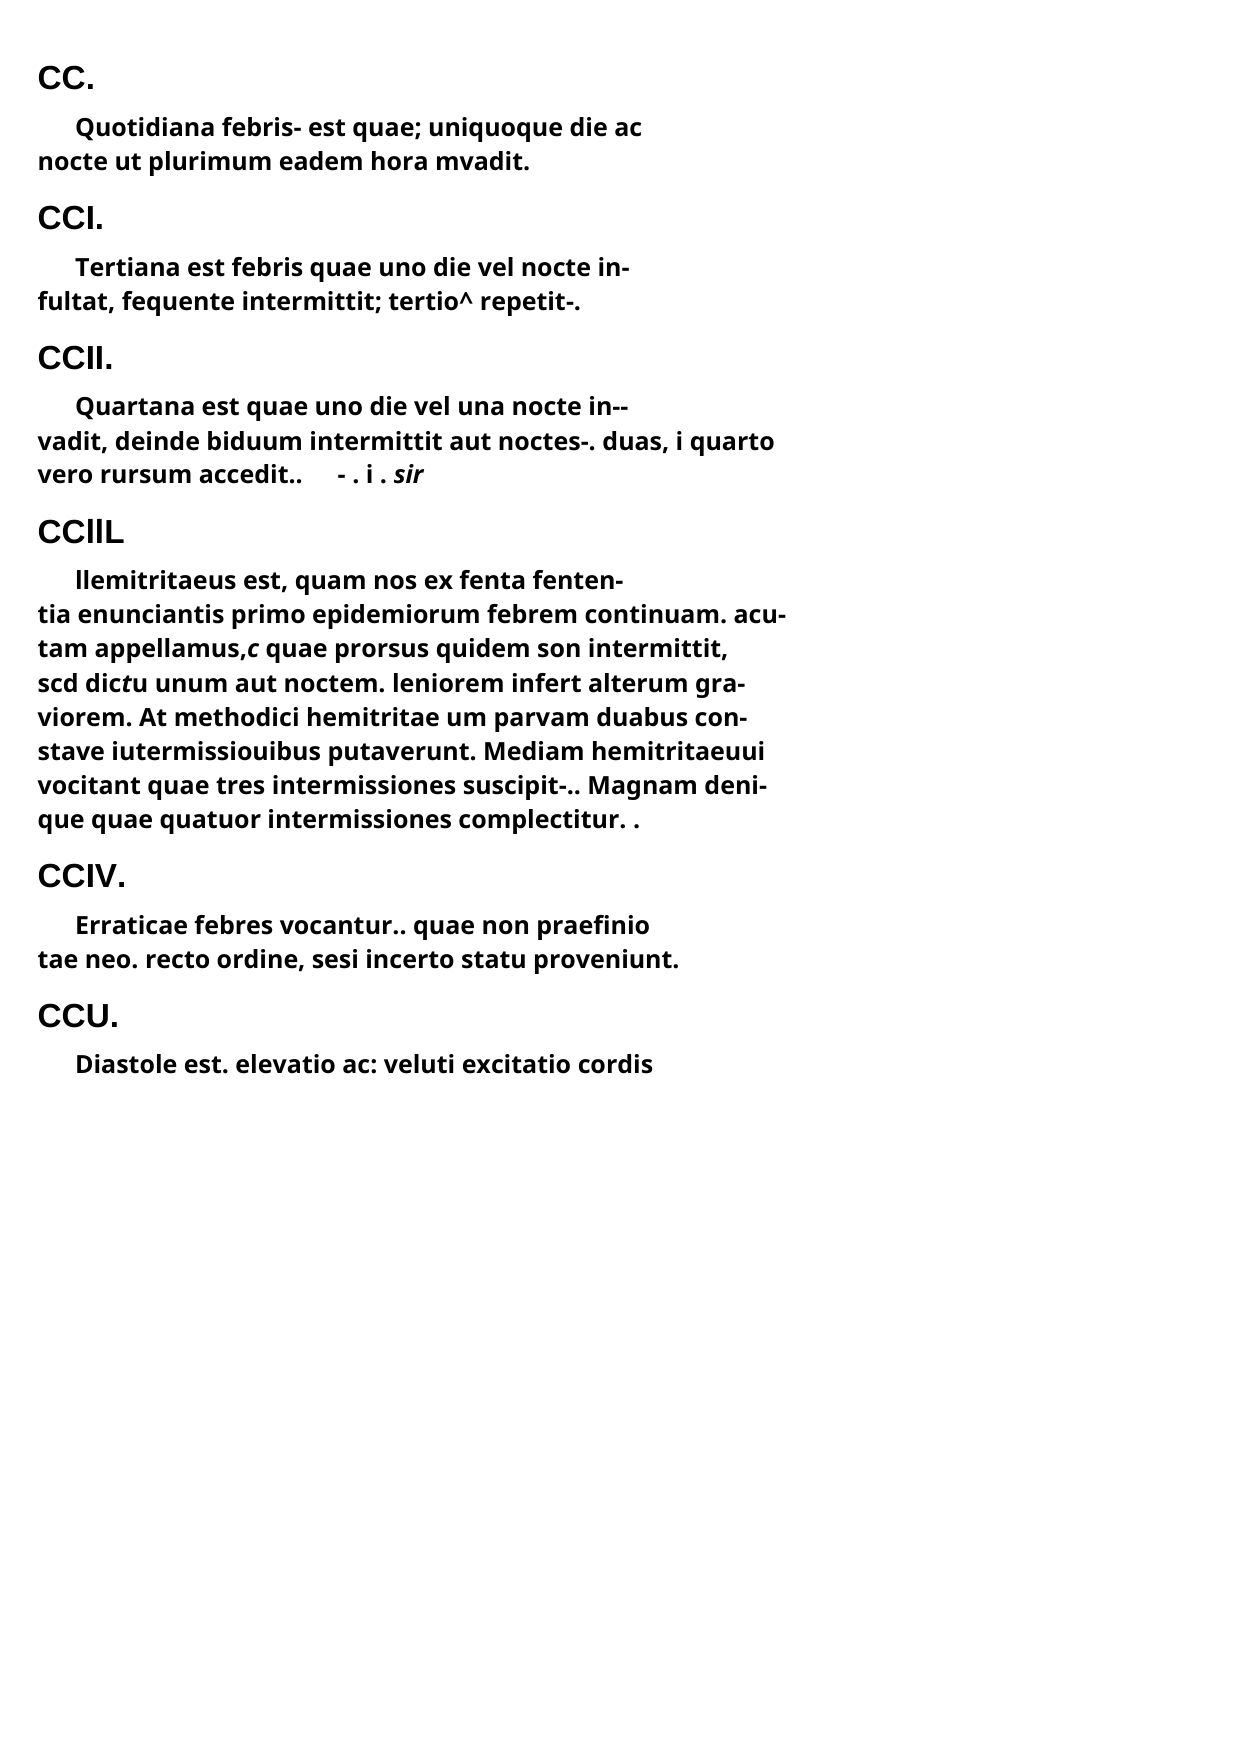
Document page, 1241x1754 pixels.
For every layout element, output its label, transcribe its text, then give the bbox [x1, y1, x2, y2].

subtitle CC. [37, 58, 1203, 97]
text llemitritaeus est, quam nos ex fenta fenten- tia enunciantis primo epidemiorum febrem continuam. acu- tam appellamus,c quae prorsus quidem son intermittit, scd dictu unum aut noctem. leniorem infert alterum gra- viorem. At methodici hemitritae um parvam duabus con- stave iutermissiouibus putaverunt. Mediam hemitritaeuui vocitant quae tres intermissiones suscipit-.. Magnam deni- que quae quatuor intermissiones complectitur. . [37, 563, 1203, 836]
text Tertiana est febris quae uno die vel nocte in- fultat, fequente intermittit; tertio^ repetit-. [37, 249, 1203, 317]
text Diastole est. elevatio ac: veluti excitatio cordis [37, 1047, 1203, 1081]
text Quartana est quae uno die vel una nocte in-- vadit, deinde biduum intermittit aut noctes-. duas, i quarto vero rursum accedit.. - . i . sir [37, 389, 1203, 491]
subtitle CCII. [37, 338, 1203, 377]
subtitle CCU. [37, 996, 1203, 1035]
subtitle CCI. [37, 198, 1203, 237]
text Quotidiana febris- est quae; uniquoque die ac nocte ut plurimum eadem hora mvadit. [37, 109, 1203, 177]
subtitle CCllL [37, 512, 1203, 551]
text Erraticae febres vocantur.. quae non praefinio tae neo. recto ordine, sesi incerto statu proveniunt. [37, 907, 1203, 975]
subtitle CCIV. [37, 856, 1203, 895]
